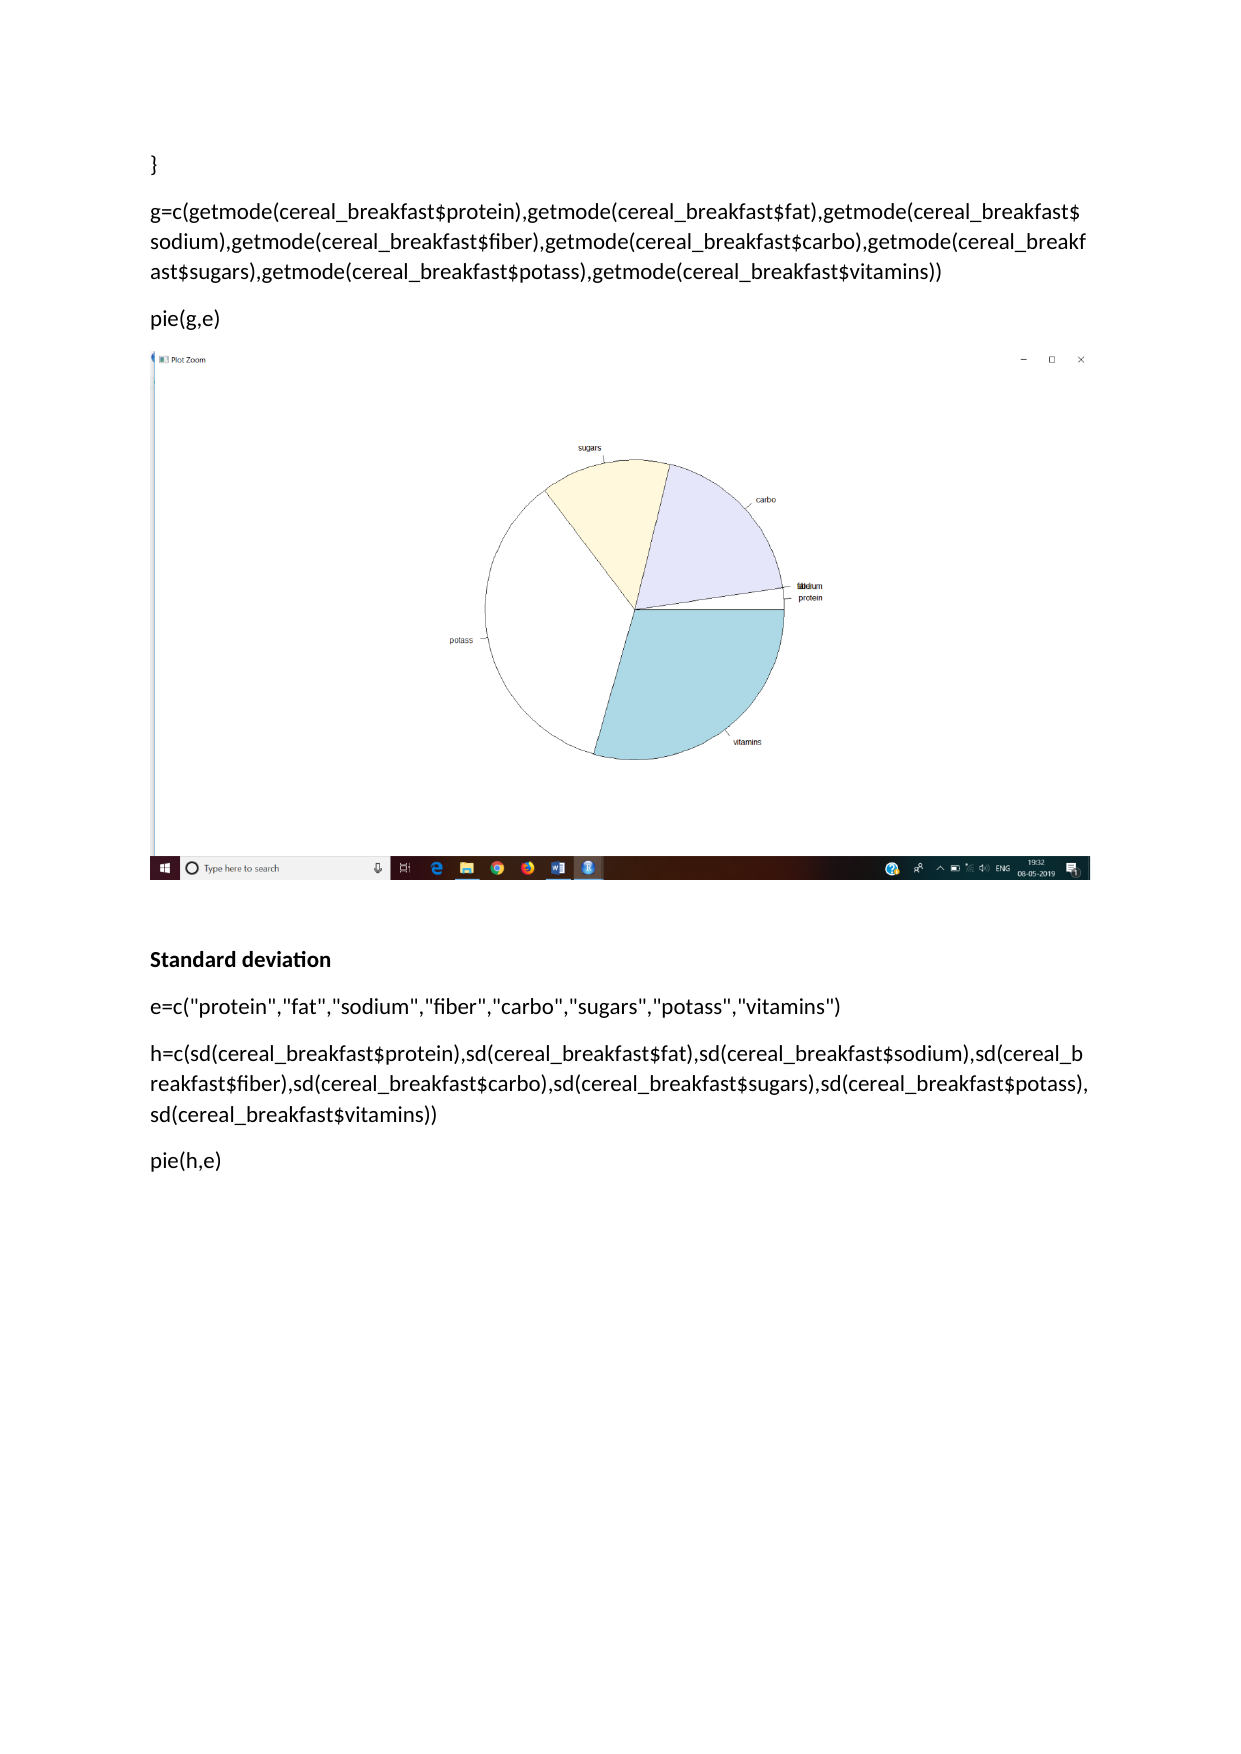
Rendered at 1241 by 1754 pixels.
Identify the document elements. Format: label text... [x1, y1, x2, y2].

picture [150, 351, 1091, 880]
text } [150, 150, 1090, 178]
text pie(h,e) [150, 1147, 1090, 1175]
text pie(g,e) [150, 304, 1090, 332]
text Standard deviation [150, 946, 1090, 974]
text h=c(sd(cereal_breakfast$protein),sd(cereal_breakfast$fat),sd(cereal_breakfast$sodium),sd(cereal_breakfast$fiber),sd(cereal_breakfast$carbo),sd(cereal_breakfast$sugars),sd(cereal_breakfast$potass),sd(cereal_breakfast$vitamins)) [150, 1039, 1090, 1128]
text g=c(getmode(cereal_breakfast$protein),getmode(cereal_breakfast$fat),getmode(cereal_breakfast$sodium),getmode(cereal_breakfast$fiber),getmode(cereal_breakfast$carbo),getmode(cereal_breakfast$sugars),getmode(cereal_breakfast$potass),getmode(cereal_breakfast$vitamins)) [150, 197, 1090, 285]
text e=c("protein","fat","sodium","fiber","carbo","sugars","potass","vitamins") [150, 992, 1090, 1021]
